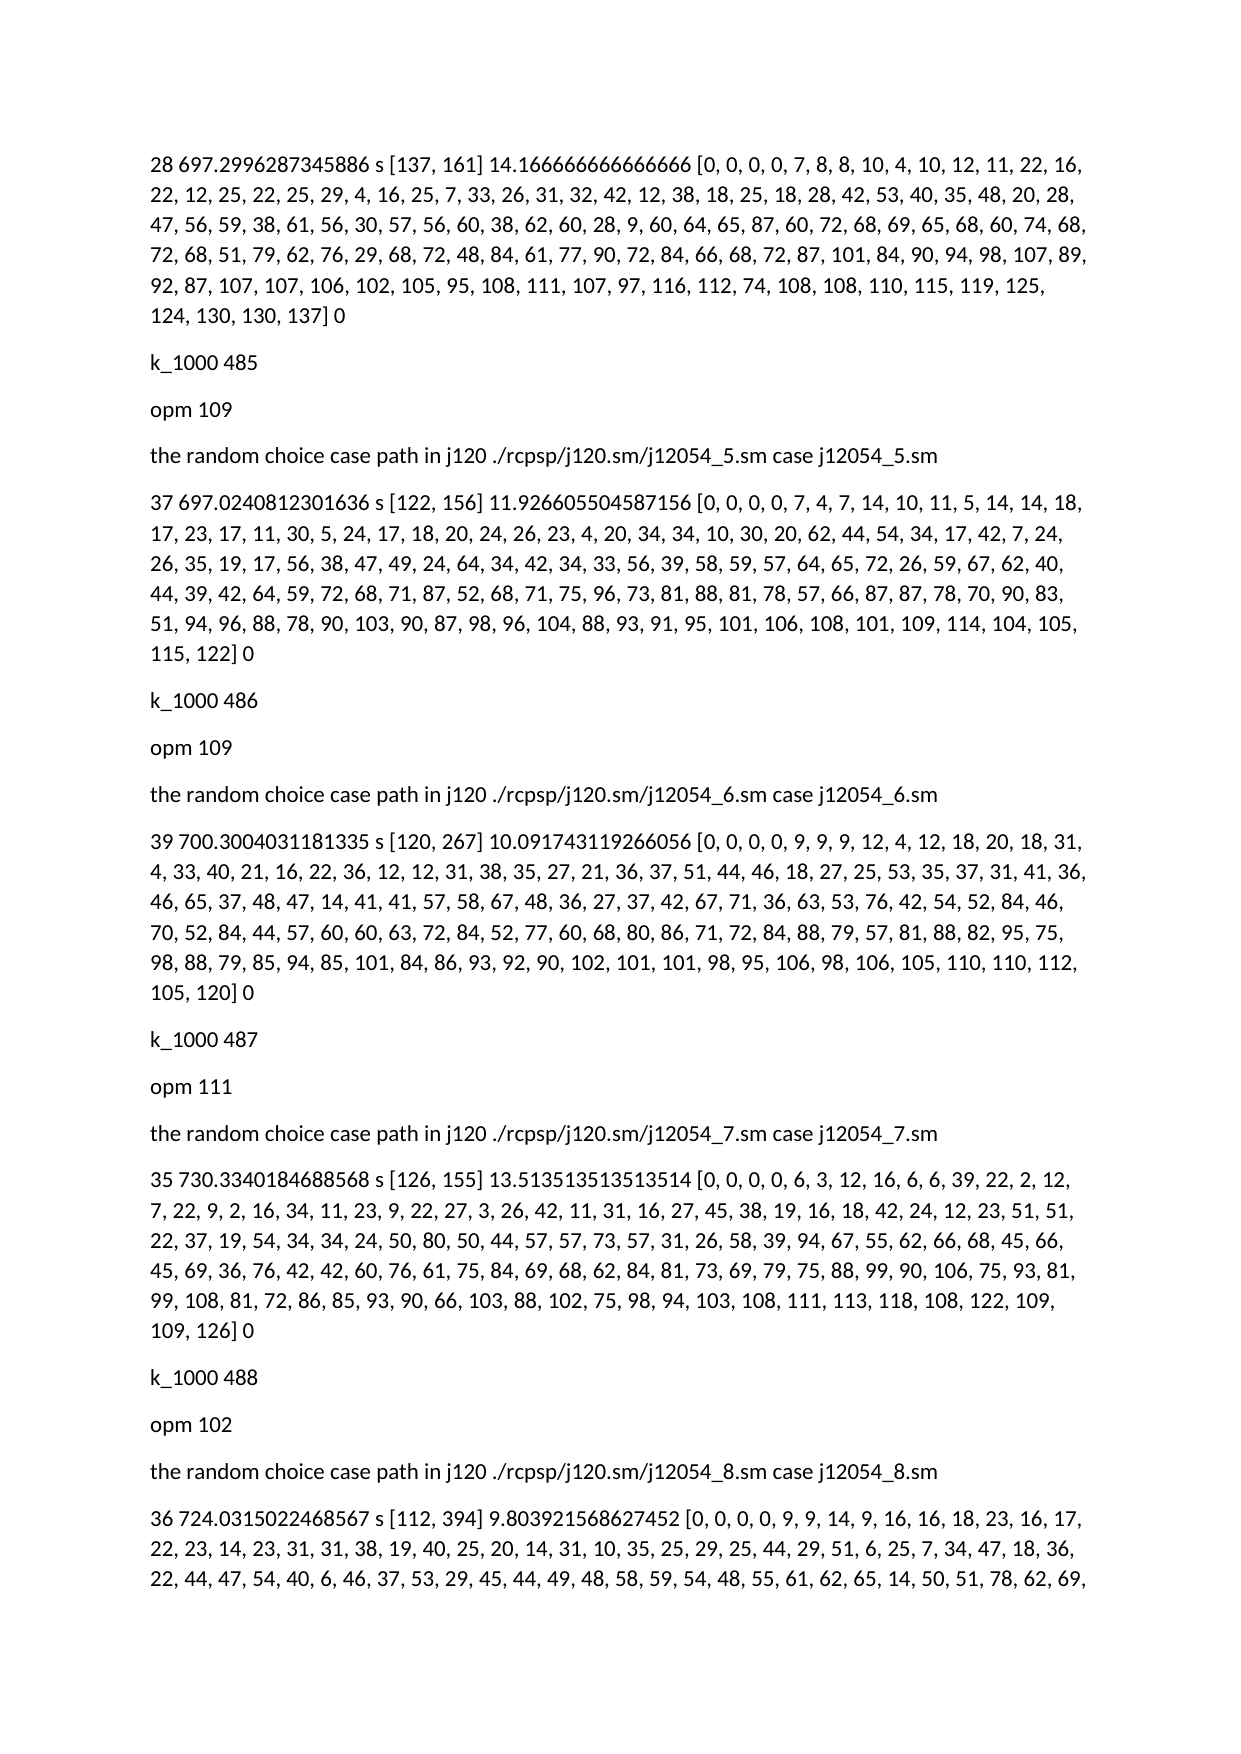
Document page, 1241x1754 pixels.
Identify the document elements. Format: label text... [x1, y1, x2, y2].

text the random choice case path in j120 ./rcpsp/j120.sm/j12054_5.sm case j12054_5.sm [150, 442, 1090, 470]
text opm 111 [150, 1072, 1090, 1100]
text k_1000 488 [150, 1363, 1090, 1392]
text the random choice case path in j120 ./rcpsp/j120.sm/j12054_6.sm case j12054_6.sm [150, 780, 1090, 808]
text opm 102 [150, 1410, 1090, 1438]
text 37 697.0240812301636 s [122, 156] 11.926605504587156 [0, 0, 0, 0, 7, 4, 7, 14, 10, 11, 5, 14, 14, 18, 17, 23, 17, 11, 30, 5, 24, 17, 18, 20, 24, 26, 23, 4, 20, 34, 34, 10, 30, 20, 62, 44, 54, 34, 17, 42, 7, 24, 26, 35, 19, 17, 56, 38, 47, 49, 24, 64, 34, 42, 34, 33, 56, 39, 58, 59, 57, 64, 65, 72, 26, 59, 67, 62, 40, 44, 39, 42, 64, 59, 72, 68, 71, 87, 52, 68, 71, 75, 96, 73, 81, 88, 81, 78, 57, 66, 87, 87, 78, 70, 90, 83, 51, 94, 96, 88, 78, 90, 103, 90, 87, 98, 96, 104, 88, 93, 91, 95, 101, 106, 108, 101, 109, 114, 104, 105, 115, 122] 0 [150, 488, 1090, 668]
text k_1000 487 [150, 1025, 1090, 1053]
text 39 700.3004031181335 s [120, 267] 10.091743119266056 [0, 0, 0, 0, 9, 9, 9, 12, 4, 12, 18, 20, 18, 31, 4, 33, 40, 21, 16, 22, 36, 12, 12, 31, 38, 35, 27, 21, 36, 37, 51, 44, 46, 18, 27, 25, 53, 35, 37, 31, 41, 36, 46, 65, 37, 48, 47, 14, 41, 41, 57, 58, 67, 48, 36, 27, 37, 42, 67, 71, 36, 63, 53, 76, 42, 54, 52, 84, 46, 70, 52, 84, 44, 57, 60, 60, 63, 72, 84, 52, 77, 60, 68, 80, 86, 71, 72, 84, 88, 79, 57, 81, 88, 82, 95, 75, 98, 88, 79, 85, 94, 85, 101, 84, 86, 93, 92, 90, 102, 101, 101, 98, 95, 106, 98, 106, 105, 110, 110, 112, 105, 120] 0 [150, 827, 1090, 1006]
text k_1000 485 [150, 348, 1090, 376]
text the random choice case path in j120 ./rcpsp/j120.sm/j12054_7.sm case j12054_7.sm [150, 1119, 1090, 1147]
text opm 109 [150, 733, 1090, 761]
text the random choice case path in j120 ./rcpsp/j120.sm/j12054_8.sm case j12054_8.sm [150, 1457, 1090, 1485]
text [150, 1504, 1090, 1593]
text 28 697.2996287345886 s [137, 161] 14.166666666666666 [0, 0, 0, 0, 7, 8, 8, 10, 4, 10, 12, 11, 22, 16, 22, 12, 25, 22, 25, 29, 4, 16, 25, 7, 33, 26, 31, 32, 42, 12, 38, 18, 25, 18, 28, 42, 53, 40, 35, 48, 20, 28, 47, 56, 59, 38, 61, 56, 30, 57, 56, 60, 38, 62, 60, 28, 9, 60, 64, 65, 87, 60, 72, 68, 69, 65, 68, 60, 74, 68, 72, 68, 51, 79, 62, 76, 29, 68, 72, 48, 84, 61, 77, 90, 72, 84, 66, 68, 72, 87, 101, 84, 90, 94, 98, 107, 89, 92, 87, 107, 107, 106, 102, 105, 95, 108, 111, 107, 97, 116, 112, 74, 108, 108, 110, 115, 119, 125, 124, 130, 130, 137] 0 [150, 150, 1090, 329]
text k_1000 486 [150, 686, 1090, 714]
text opm 109 [150, 395, 1090, 423]
text 35 730.3340184688568 s [126, 155] 13.513513513513514 [0, 0, 0, 0, 6, 3, 12, 16, 6, 6, 39, 22, 2, 12, 7, 22, 9, 2, 16, 34, 11, 23, 9, 22, 27, 3, 26, 42, 11, 31, 16, 27, 45, 38, 19, 16, 18, 42, 24, 12, 23, 51, 51, 22, 37, 19, 54, 34, 34, 24, 50, 80, 50, 44, 57, 57, 73, 57, 31, 26, 58, 39, 94, 67, 55, 62, 66, 68, 45, 66, 45, 69, 36, 76, 42, 42, 60, 76, 61, 75, 84, 69, 68, 62, 84, 81, 73, 69, 79, 75, 88, 99, 90, 106, 75, 93, 81, 99, 108, 81, 72, 86, 85, 93, 90, 66, 103, 88, 102, 75, 98, 94, 103, 108, 111, 113, 118, 108, 122, 109, 109, 126] 0 [150, 1166, 1090, 1345]
